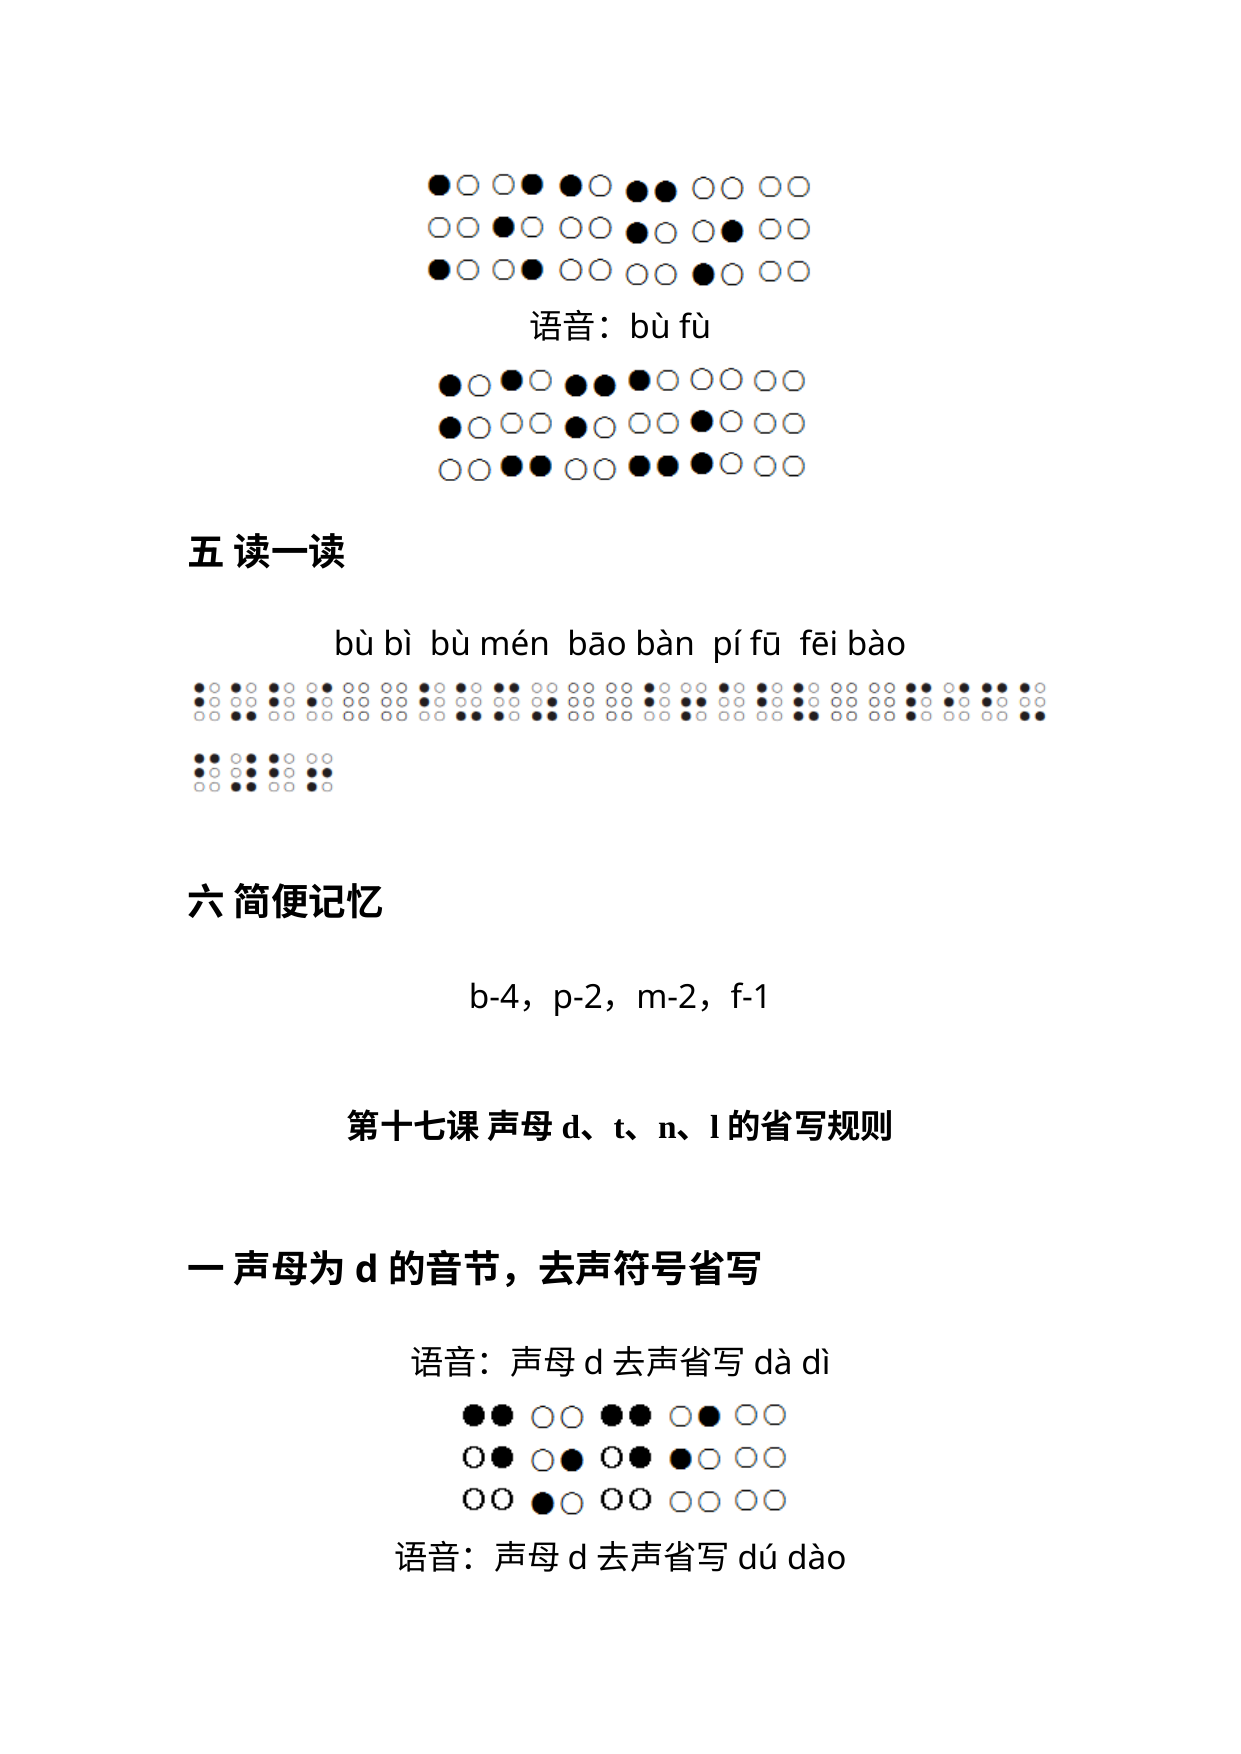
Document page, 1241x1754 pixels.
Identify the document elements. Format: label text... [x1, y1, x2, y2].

subtitle 六 简便记忆 [187, 867, 1053, 932]
picture [427, 361, 813, 483]
text 语音：声母d 去声省写 dú dào [187, 1523, 1053, 1588]
text bù bì bù mén bāo bàn pí fū fēi bào [187, 610, 1053, 675]
text b-4，p-2，m-2，f-1 [187, 961, 1053, 1026]
subtitle 五 读一读 [187, 516, 1053, 581]
picture [455, 1398, 794, 1517]
picture [422, 166, 818, 288]
picture [187, 675, 1053, 806]
text 语音：bù fù [187, 292, 1053, 357]
subtitle 一 声母为 d 的音节，去声符号省写 [187, 1233, 1053, 1298]
subtitle 第十七课 声母 d、t、n、l 的省写规则 [187, 1091, 1053, 1156]
text 语音：声母d 去声省写 dà dì [187, 1328, 1053, 1393]
